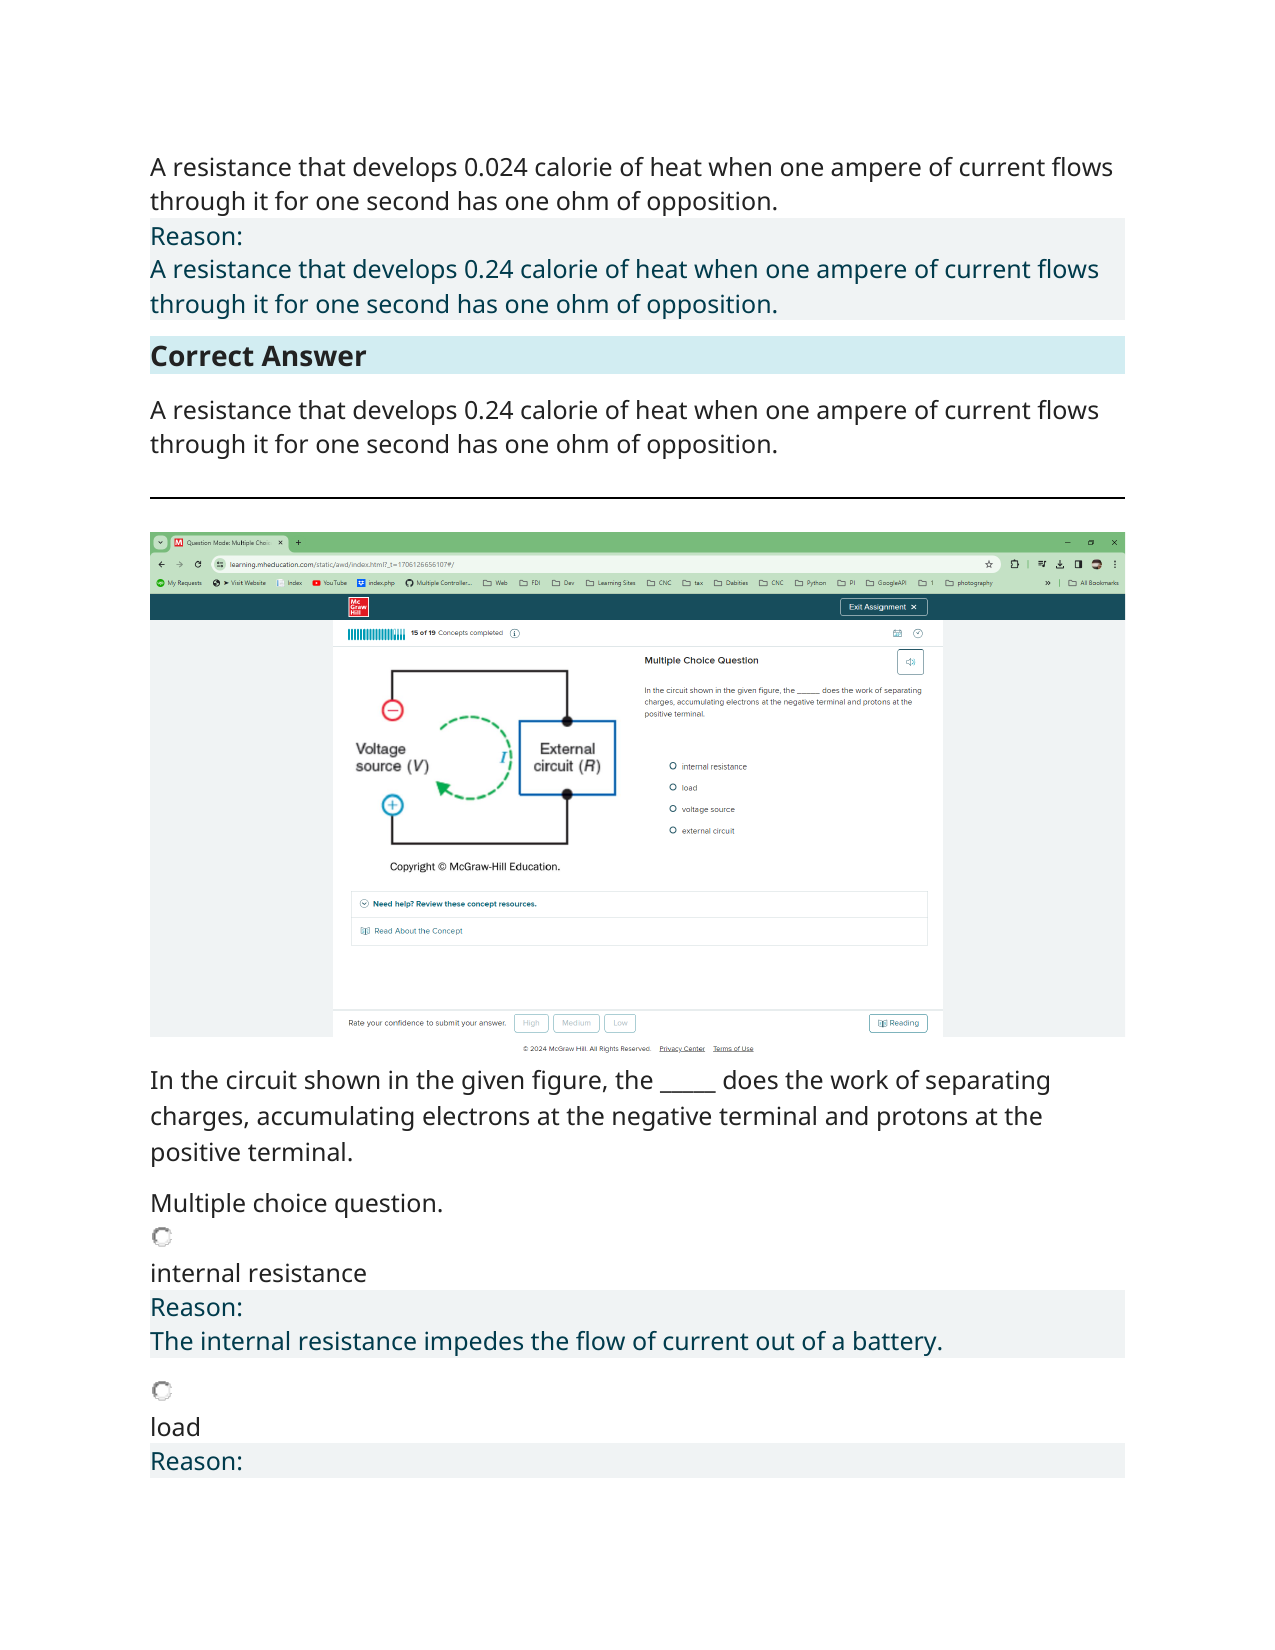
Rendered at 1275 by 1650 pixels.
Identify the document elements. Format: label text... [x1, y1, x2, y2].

text A resistance that develops 0.24 calorie of heat when one ampere of current flows through it for one second has one ohm of opposition. [150, 393, 1125, 461]
picture [150, 532, 1125, 1061]
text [150, 252, 1125, 320]
text Correct Answer [150, 336, 1125, 374]
text A resistance that develops 0.024 calorie of heat when one ampere of current flows through it for one second has one ohm of opposition. [150, 150, 1125, 218]
text load [150, 1409, 1125, 1443]
text internal resistance [150, 1256, 1125, 1290]
text The internal resistance impedes the flow of current out of a battery. [150, 1324, 1125, 1358]
text Multiple choice question. [150, 1186, 1125, 1219]
text Reason: [150, 1443, 1125, 1478]
text Reason: [150, 1290, 1125, 1324]
text In the circuit shown in the given figure, the _____ does the work of separating charges, accumulating electrons at the negative terminal and protons at the positive terminal. [150, 1061, 1125, 1169]
text Reason: [150, 218, 1125, 252]
